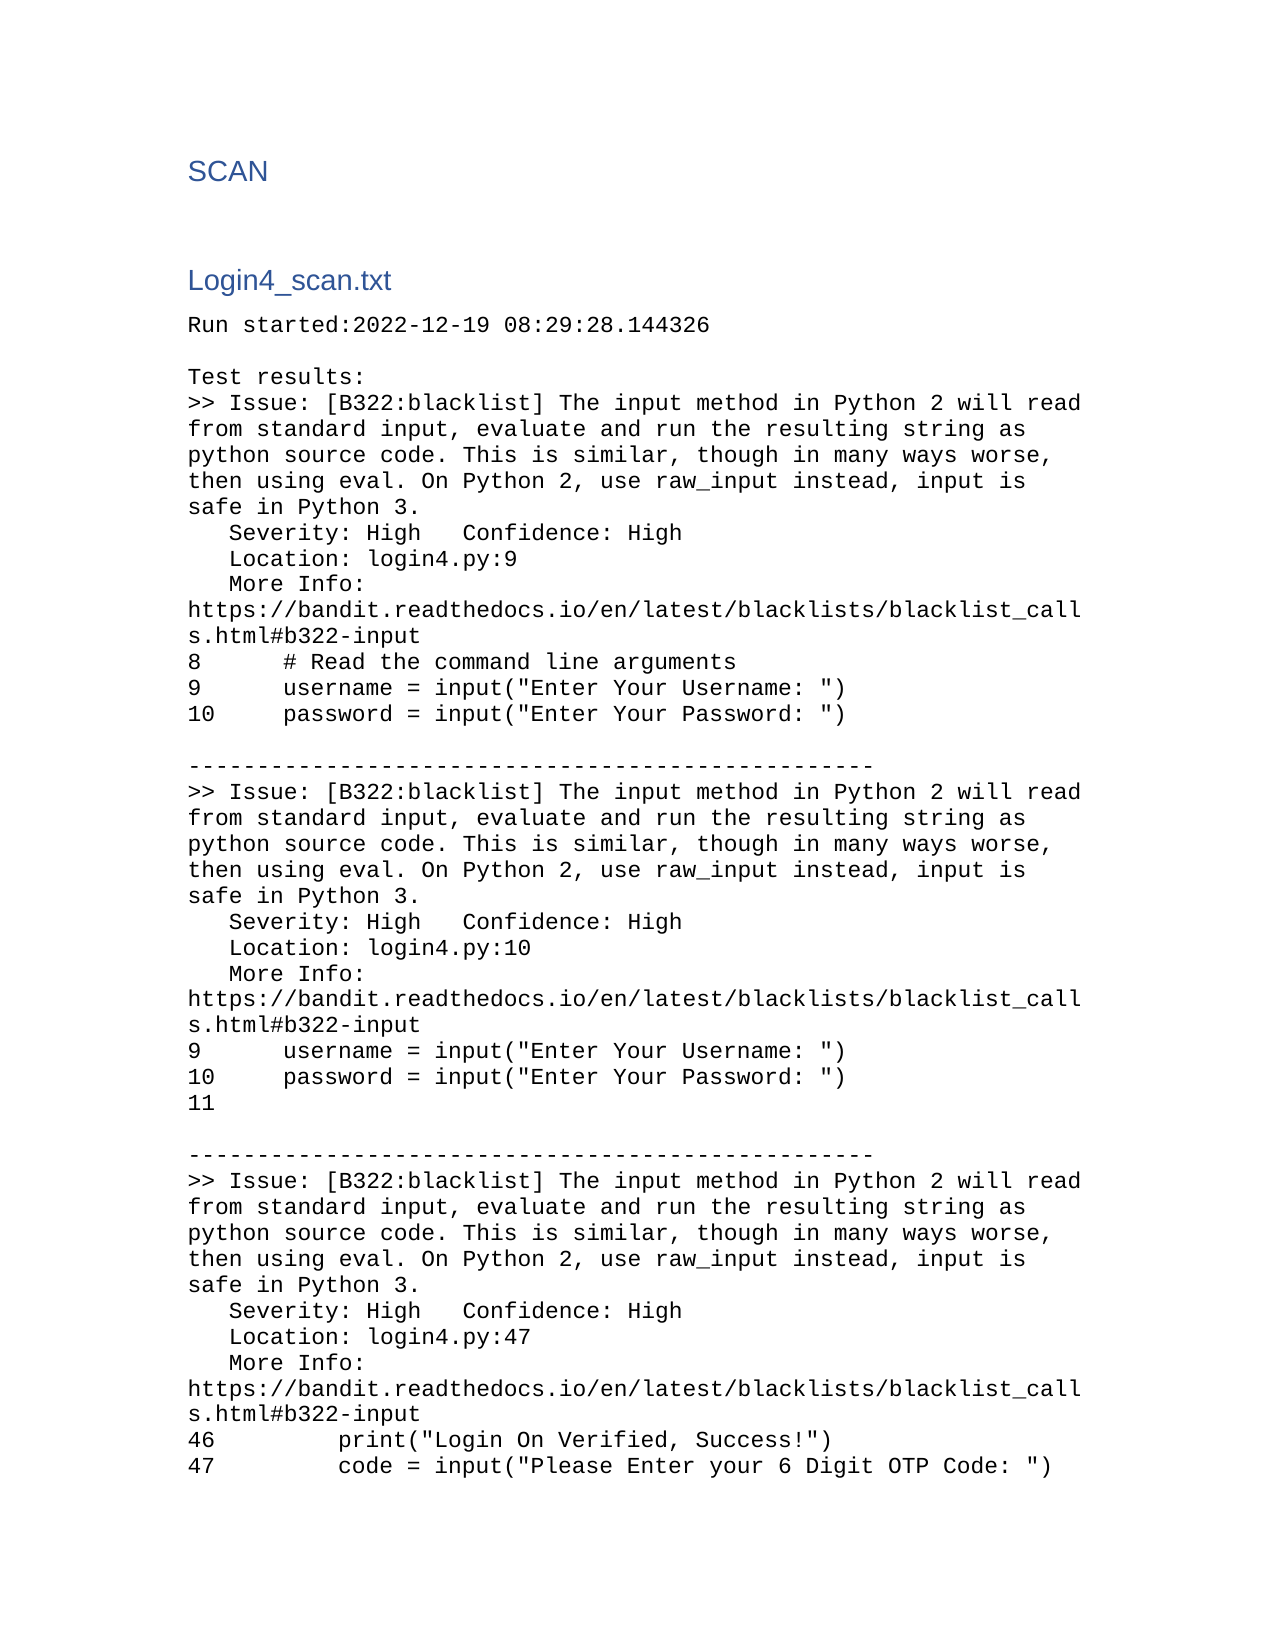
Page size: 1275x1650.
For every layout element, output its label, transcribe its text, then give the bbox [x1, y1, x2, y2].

text >> Issue: [B322:blacklist] The input method in Python 2 will read from standard input, evaluate and run the resulting string as python source code. This is similar, though in many ways worse, then using eval. On Python 2, use raw_input instead, input is safe in Python 3. [187, 1169, 1087, 1299]
text -------------------------------------------------- [187, 754, 1087, 780]
text Location: login4.py:10 [187, 936, 1087, 962]
text 10 password = input("Enter Your Password: ") [187, 702, 1087, 728]
text Severity: High Confidence: High [187, 910, 1087, 936]
text More Info: https://bandit.readthedocs.io/en/latest/blacklists/blacklist_calls.html#b322-input [187, 573, 1087, 651]
text 9 username = input("Enter Your Username: ") [187, 1040, 1087, 1066]
text -------------------------------------------------- [187, 1143, 1087, 1169]
subtitle SCAN [187, 154, 1087, 188]
text 46 print("Login On Verified, Success!") [187, 1429, 1087, 1455]
text Test results: [187, 365, 1087, 391]
text Location: login4.py:47 [187, 1325, 1087, 1351]
text Severity: High Confidence: High [187, 521, 1087, 547]
text >> Issue: [B322:blacklist] The input method in Python 2 will read from standard input, evaluate and run the resulting string as python source code. This is similar, though in many ways worse, then using eval. On Python 2, use raw_input instead, input is safe in Python 3. [187, 780, 1087, 910]
text 11 [187, 1092, 1087, 1117]
text More Info: https://bandit.readthedocs.io/en/latest/blacklists/blacklist_calls.html#b322-input [187, 1351, 1087, 1429]
text Run started:2022-12-19 08:29:28.144326 [187, 313, 1087, 339]
text Location: login4.py:9 [187, 547, 1087, 573]
text Severity: High Confidence: High [187, 1299, 1087, 1325]
text 47 code = input("Please Enter your 6 Digit OTP Code: ") [187, 1455, 1087, 1481]
text >> Issue: [B322:blacklist] The input method in Python 2 will read from standard input, evaluate and run the resulting string as python source code. This is similar, though in many ways worse, then using eval. On Python 2, use raw_input instead, input is safe in Python 3. [187, 391, 1087, 521]
text 9 username = input("Enter Your Username: ") [187, 677, 1087, 702]
text 10 password = input("Enter Your Password: ") [187, 1066, 1087, 1092]
text 8 # Read the command line arguments [187, 651, 1087, 677]
subtitle Login4_scan.txt [187, 263, 1087, 297]
text More Info: https://bandit.readthedocs.io/en/latest/blacklists/blacklist_calls.html#b322-input [187, 962, 1087, 1040]
